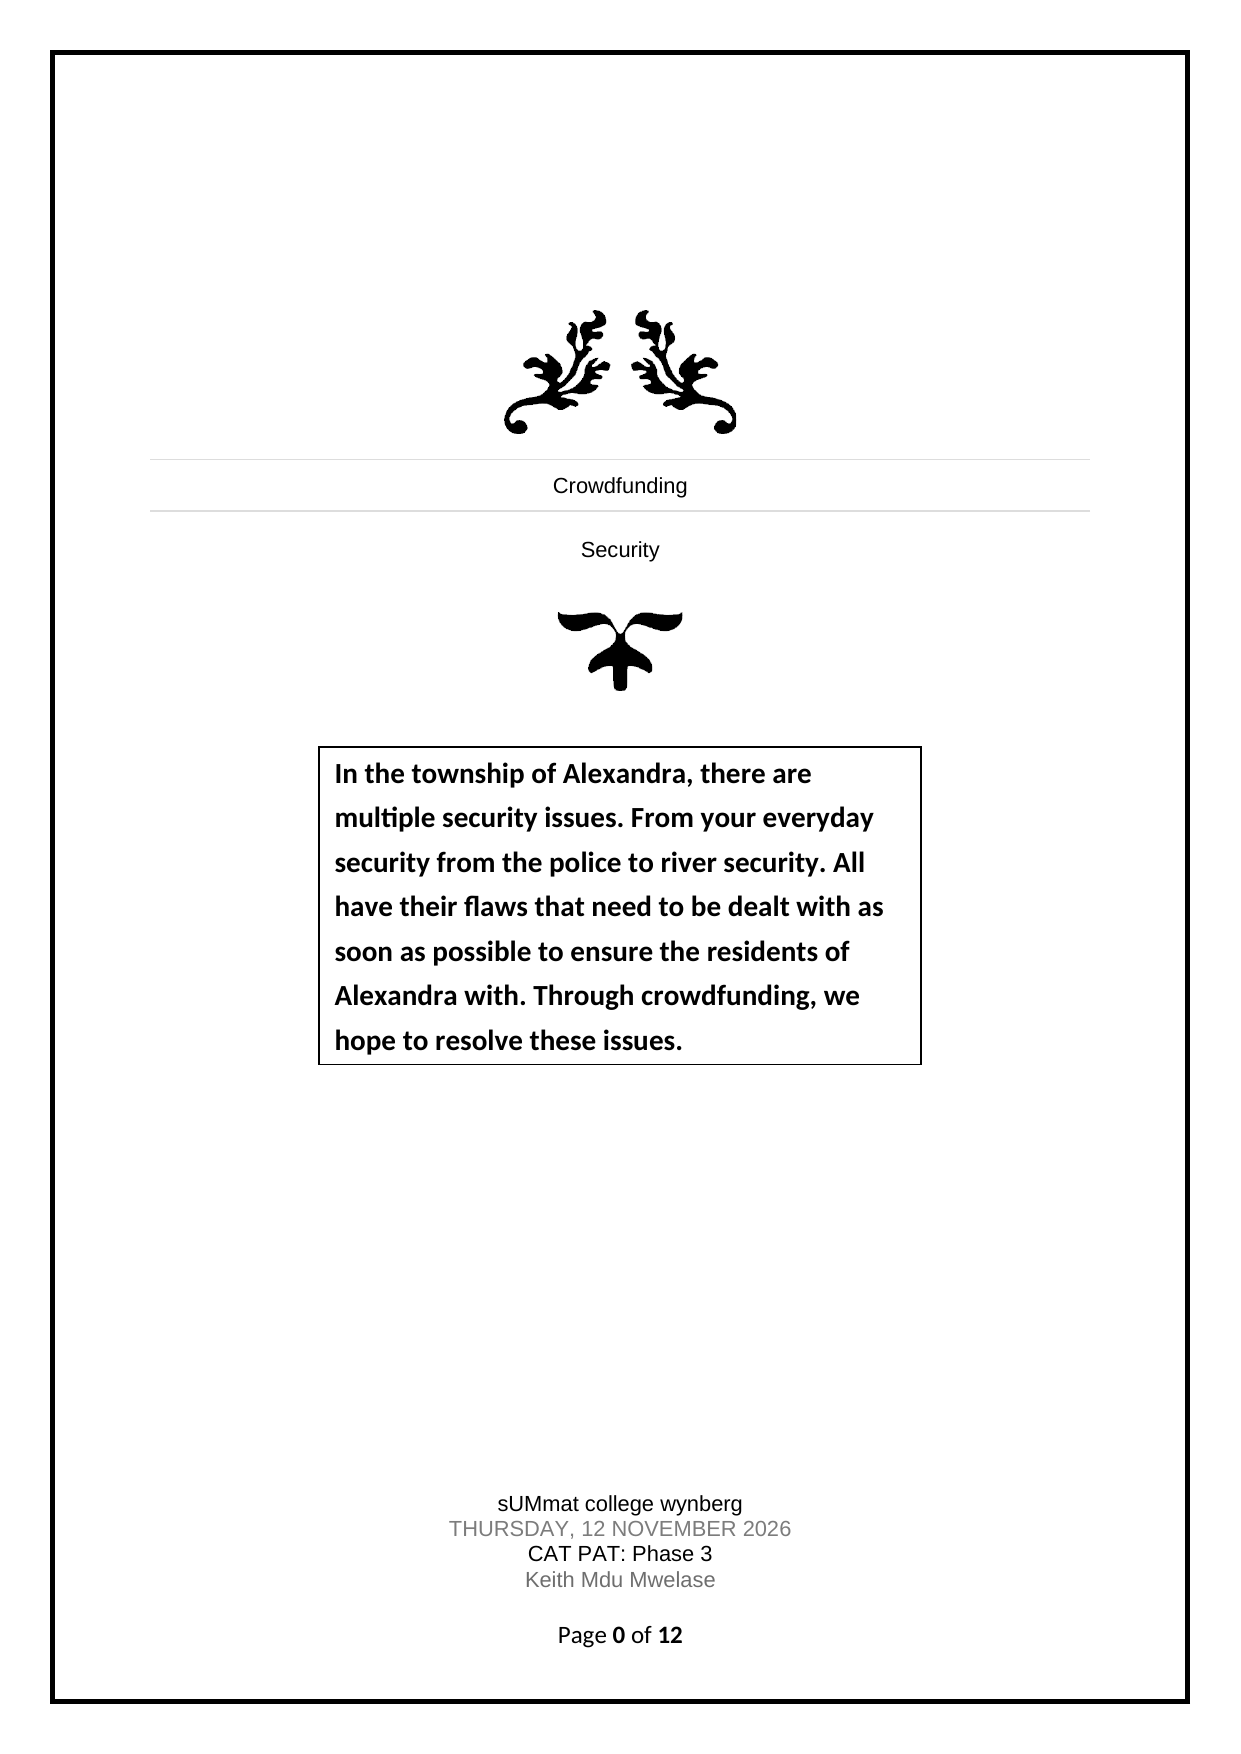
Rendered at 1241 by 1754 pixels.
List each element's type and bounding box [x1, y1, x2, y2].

picture [504, 310, 737, 434]
picture [557, 612, 683, 691]
